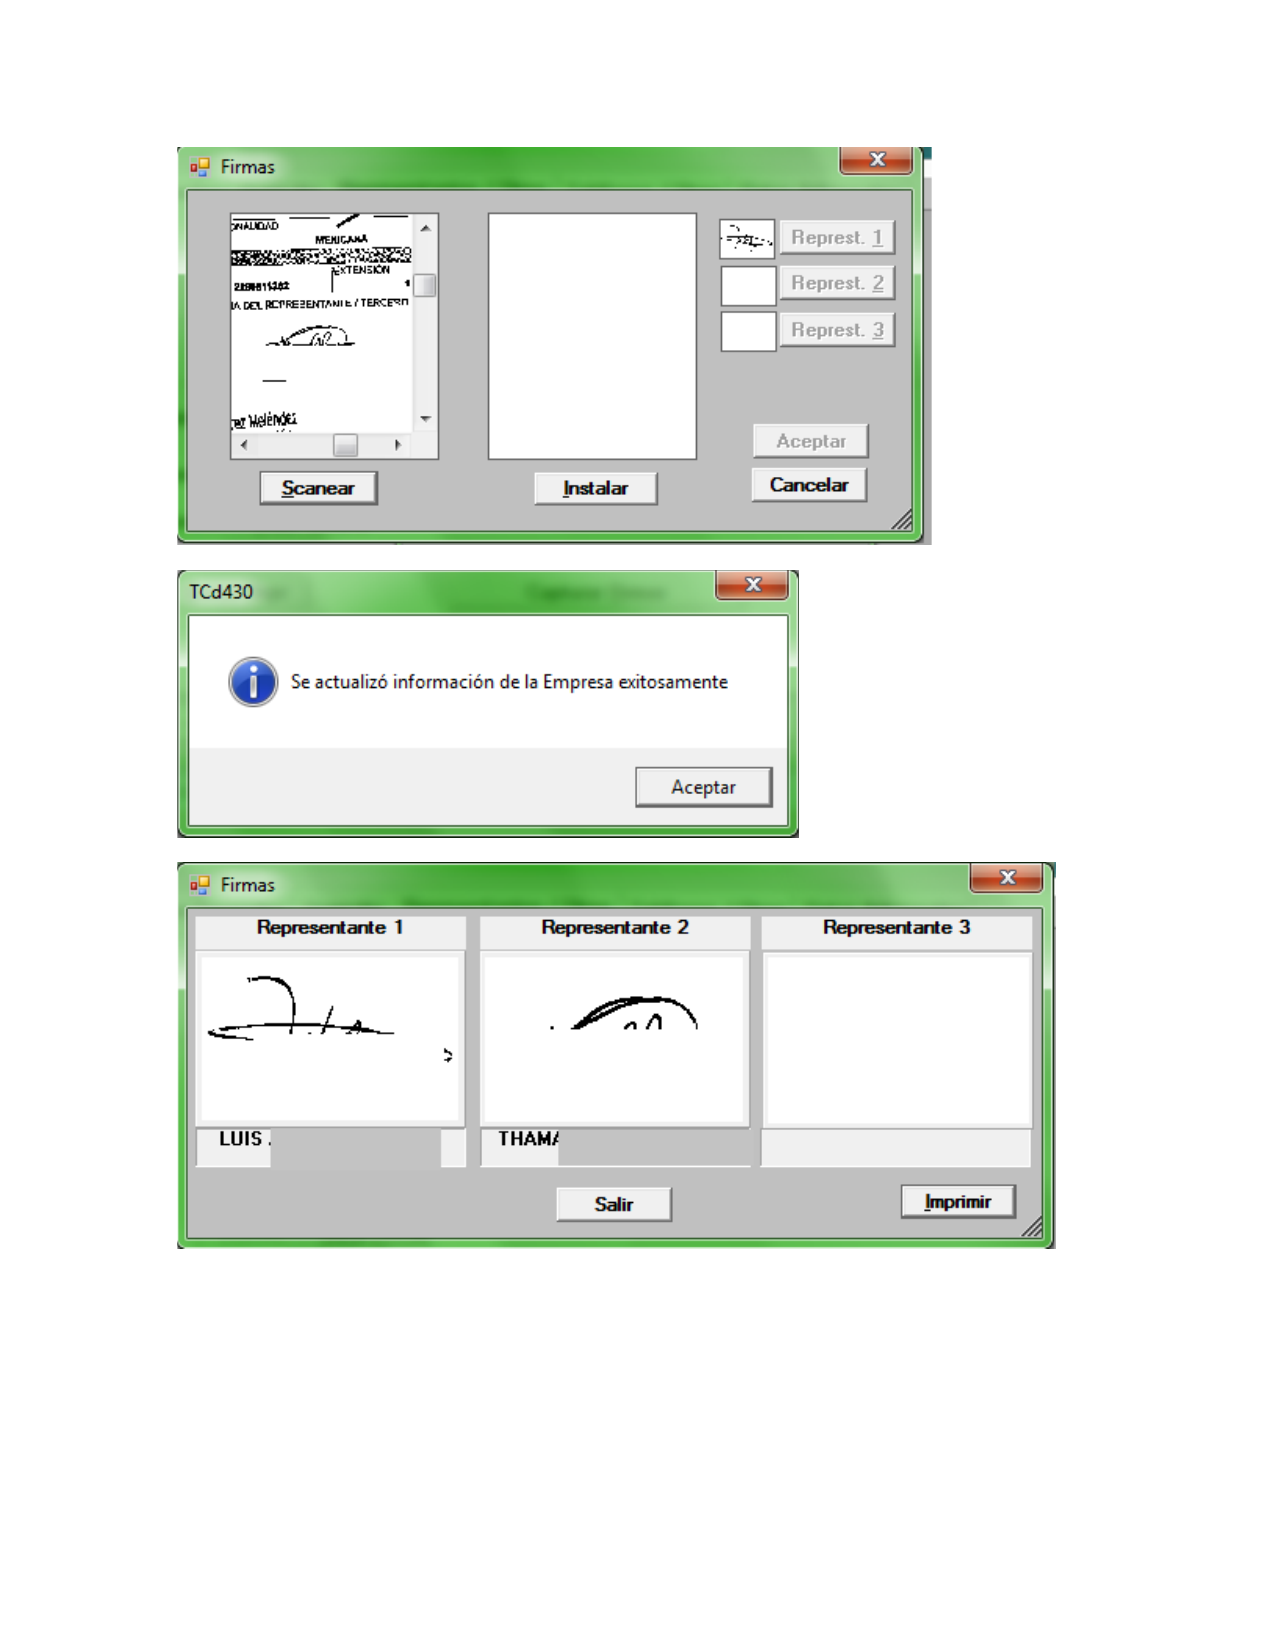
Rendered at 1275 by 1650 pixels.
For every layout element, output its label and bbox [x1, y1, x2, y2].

picture [177, 147, 932, 545]
picture [177, 570, 799, 838]
picture [177, 862, 1056, 1249]
